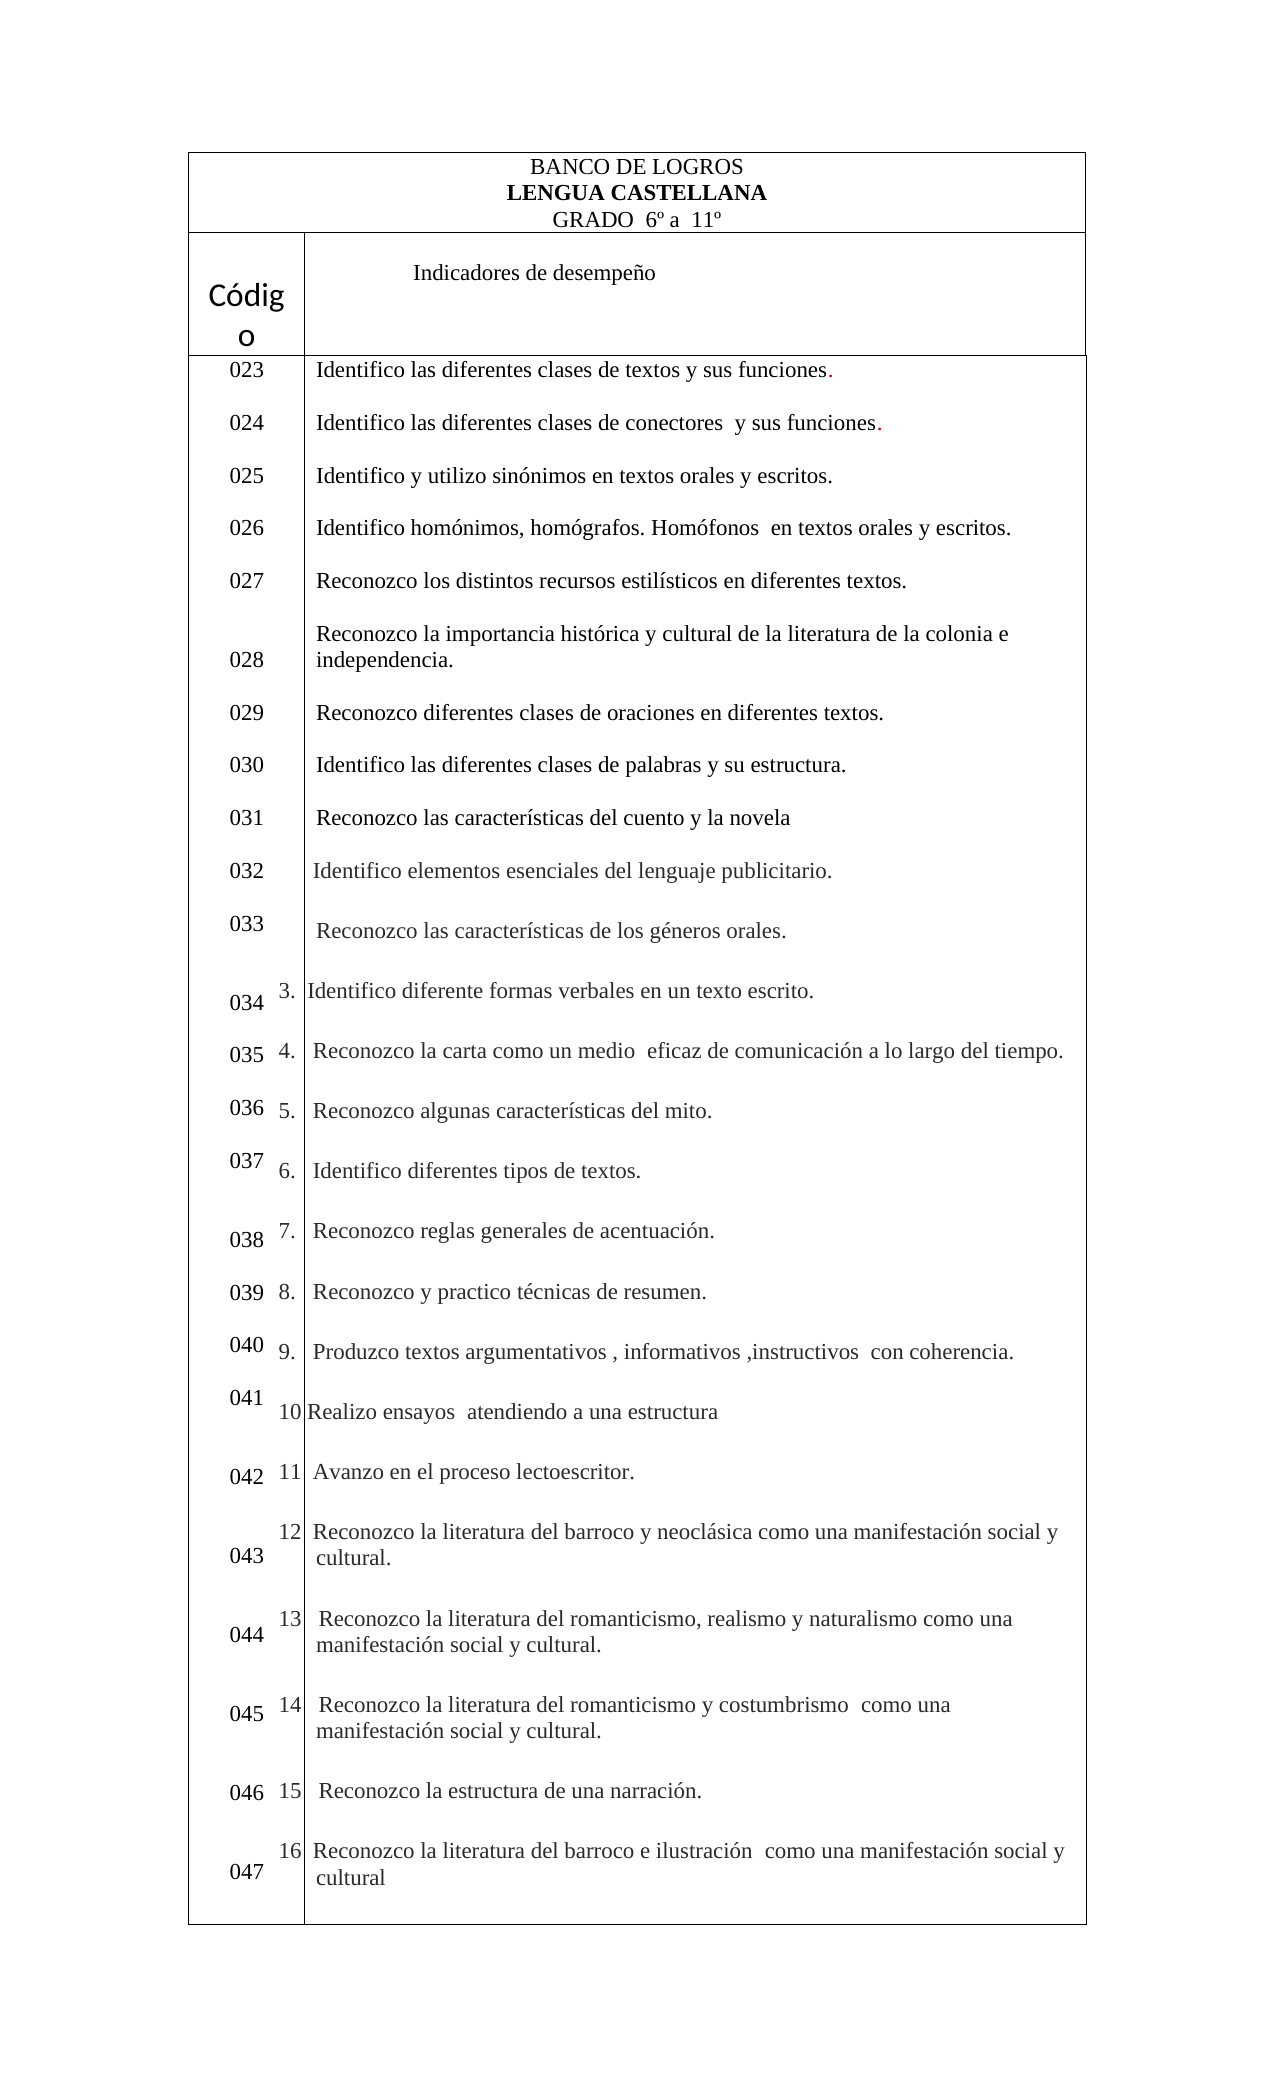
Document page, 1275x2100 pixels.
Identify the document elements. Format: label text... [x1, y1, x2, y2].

table_cell 023 024 025 026 027 028 029 030 031 032 033 034 035 036 037 038 039 040 041 042 043 044 045 046 047 [189, 356, 304, 1924]
table_cell Indicadores de desempeño [305, 233, 1085, 355]
table_cell Código [189, 233, 304, 355]
table_header BANCO DE LOGROS LENGUA CASTELLANA GRADO 6º a 11º [189, 153, 1085, 232]
table_cell Identifico las diferentes clases de textos y sus funciones. Identifico las diferentes clases de conectores y sus funciones. Identifico y utilizo sinónimos en textos orales y escritos. Identifico homónimos, homógrafos. Homófonos en textos orales y escritos. Reconozco los distintos recursos estilísticos en diferentes textos. Reconozco la importancia histórica y cultural de la literatura de la colonia e independencia. Reconozco diferentes clases de oraciones en diferentes textos. Identifico las diferentes clases de palabras y su estructura. Reconozco las características del cuento y la novela . Identifico elementos esenciales del lenguaje publicitario. Reconozco las características de los géneros orales. 3. Identifico diferente formas verbales en un texto escrito. 4. Reconozco la carta como un medio eficaz de comunicación a lo largo del tiempo. 5. Reconozco algunas características del mito. 6. Identifico diferentes tipos de textos. 7. Reconozco reglas generales de acentuación. 8. Reconozco y practico técnicas de resumen. 9. Produzco textos argumentativos , informativos ,instructivos con coherencia. 10 Realizo ensayos atendiendo a una estructura 11 Avanzo en el proceso lectoescritor. 12 Reconozco la literatura del barroco y neoclásica como una manifestación social y cultural. 13 Reconozco la literatura del romanticismo, realismo y naturalismo como una manifestación social y cultural. 14 Reconozco la literatura del romanticismo y costumbrismo como una manifestación social y cultural. 15 Reconozco la estructura de una narración. 16 Reconozco la literatura del barroco e ilustración como una manifestación social y cultural [305, 356, 1086, 1924]
